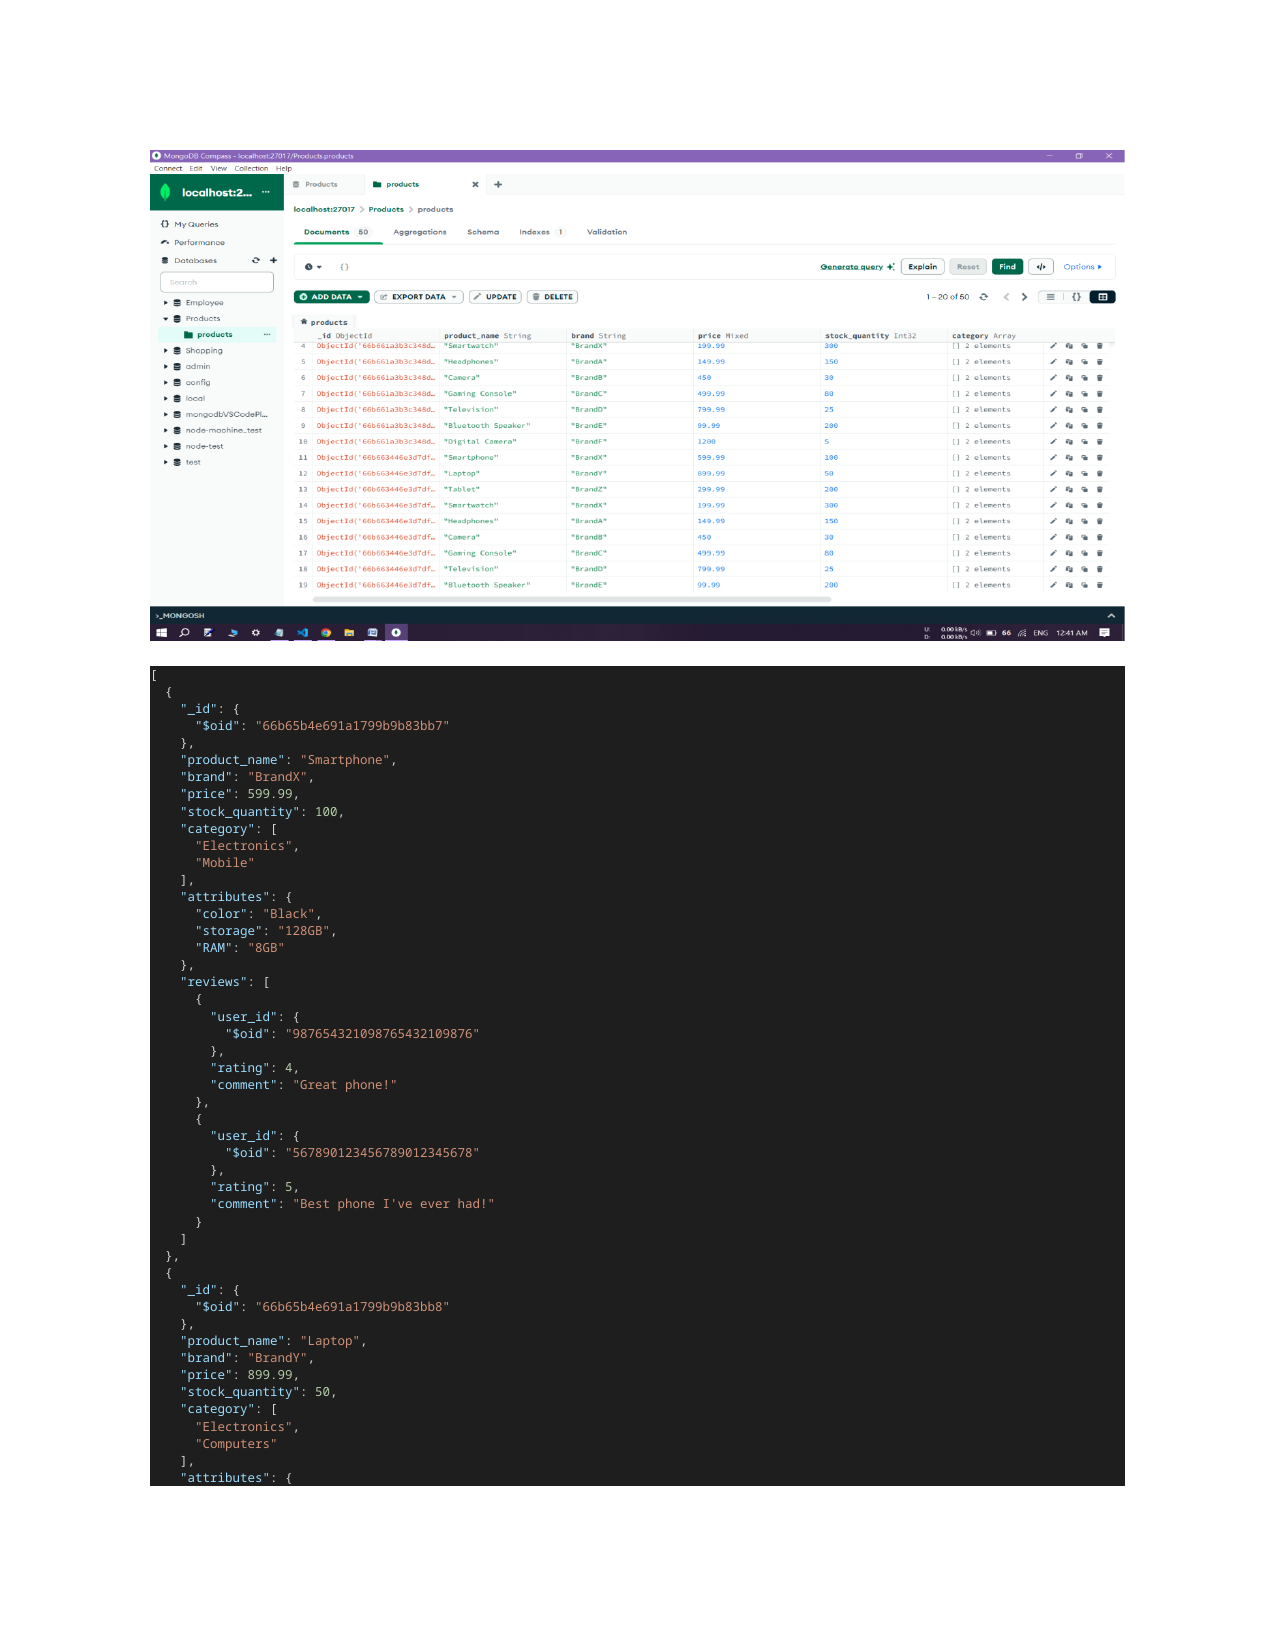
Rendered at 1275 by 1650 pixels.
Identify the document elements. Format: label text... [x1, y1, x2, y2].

text "$oid": "66b65b4e691a1799b9b83bb8" [150, 1298, 1125, 1315]
text "Electronics", [150, 837, 1125, 854]
text { [150, 991, 1125, 1008]
text "product_name": "Laptop", [150, 1332, 1125, 1349]
text "color": "Black", [150, 905, 1125, 922]
text "$oid": "66b65b4e691a1799b9b83bb7" [150, 717, 1125, 734]
text "$oid": "567890123456789012345678" [150, 1144, 1125, 1161]
text "category": [ [150, 1401, 1125, 1418]
text "price": 599.99, [150, 786, 1125, 803]
text "Mobile" [150, 854, 1125, 871]
picture [150, 150, 1125, 641]
text }, [150, 1093, 1125, 1110]
text "brand": "BrandY", [150, 1349, 1125, 1366]
text "attributes": { [150, 1469, 1125, 1486]
text "brand": "BrandX", [150, 768, 1125, 786]
text { [150, 683, 1125, 700]
text "user_id": { [150, 1127, 1125, 1144]
text "attributes": { [150, 888, 1125, 905]
text "comment": "Best phone I've ever had!" [150, 1196, 1125, 1213]
text { [150, 1110, 1125, 1127]
text "rating": 5, [150, 1178, 1125, 1196]
text ], [150, 1452, 1125, 1469]
text "reviews": [ [150, 973, 1125, 991]
text ] [150, 1230, 1125, 1247]
text }, [150, 1042, 1125, 1059]
text "stock_quantity": 100, [150, 803, 1125, 820]
text "user_id": { [150, 1008, 1125, 1025]
text }, [150, 1161, 1125, 1178]
text "stock_quantity": 50, [150, 1383, 1125, 1401]
text "category": [ [150, 820, 1125, 837]
text "comment": "Great phone!" [150, 1076, 1125, 1093]
text "product_name": "Smartphone", [150, 751, 1125, 768]
text "rating": 4, [150, 1059, 1125, 1076]
text "_id": { [150, 700, 1125, 717]
text "storage": "128GB", [150, 922, 1125, 939]
text ], [150, 871, 1125, 888]
text } [150, 1213, 1125, 1230]
text "price": 899.99, [150, 1366, 1125, 1383]
text }, [150, 956, 1125, 973]
text "Electronics", [150, 1418, 1125, 1435]
text [ [150, 666, 1125, 683]
text }, [150, 1247, 1125, 1264]
text }, [150, 734, 1125, 751]
text "RAM": "8GB" [150, 939, 1125, 956]
text "Computers" [150, 1435, 1125, 1452]
text "_id": { [150, 1281, 1125, 1298]
text { [150, 1264, 1125, 1281]
text }, [150, 1315, 1125, 1332]
text "$oid": "987654321098765432109876" [150, 1025, 1125, 1042]
